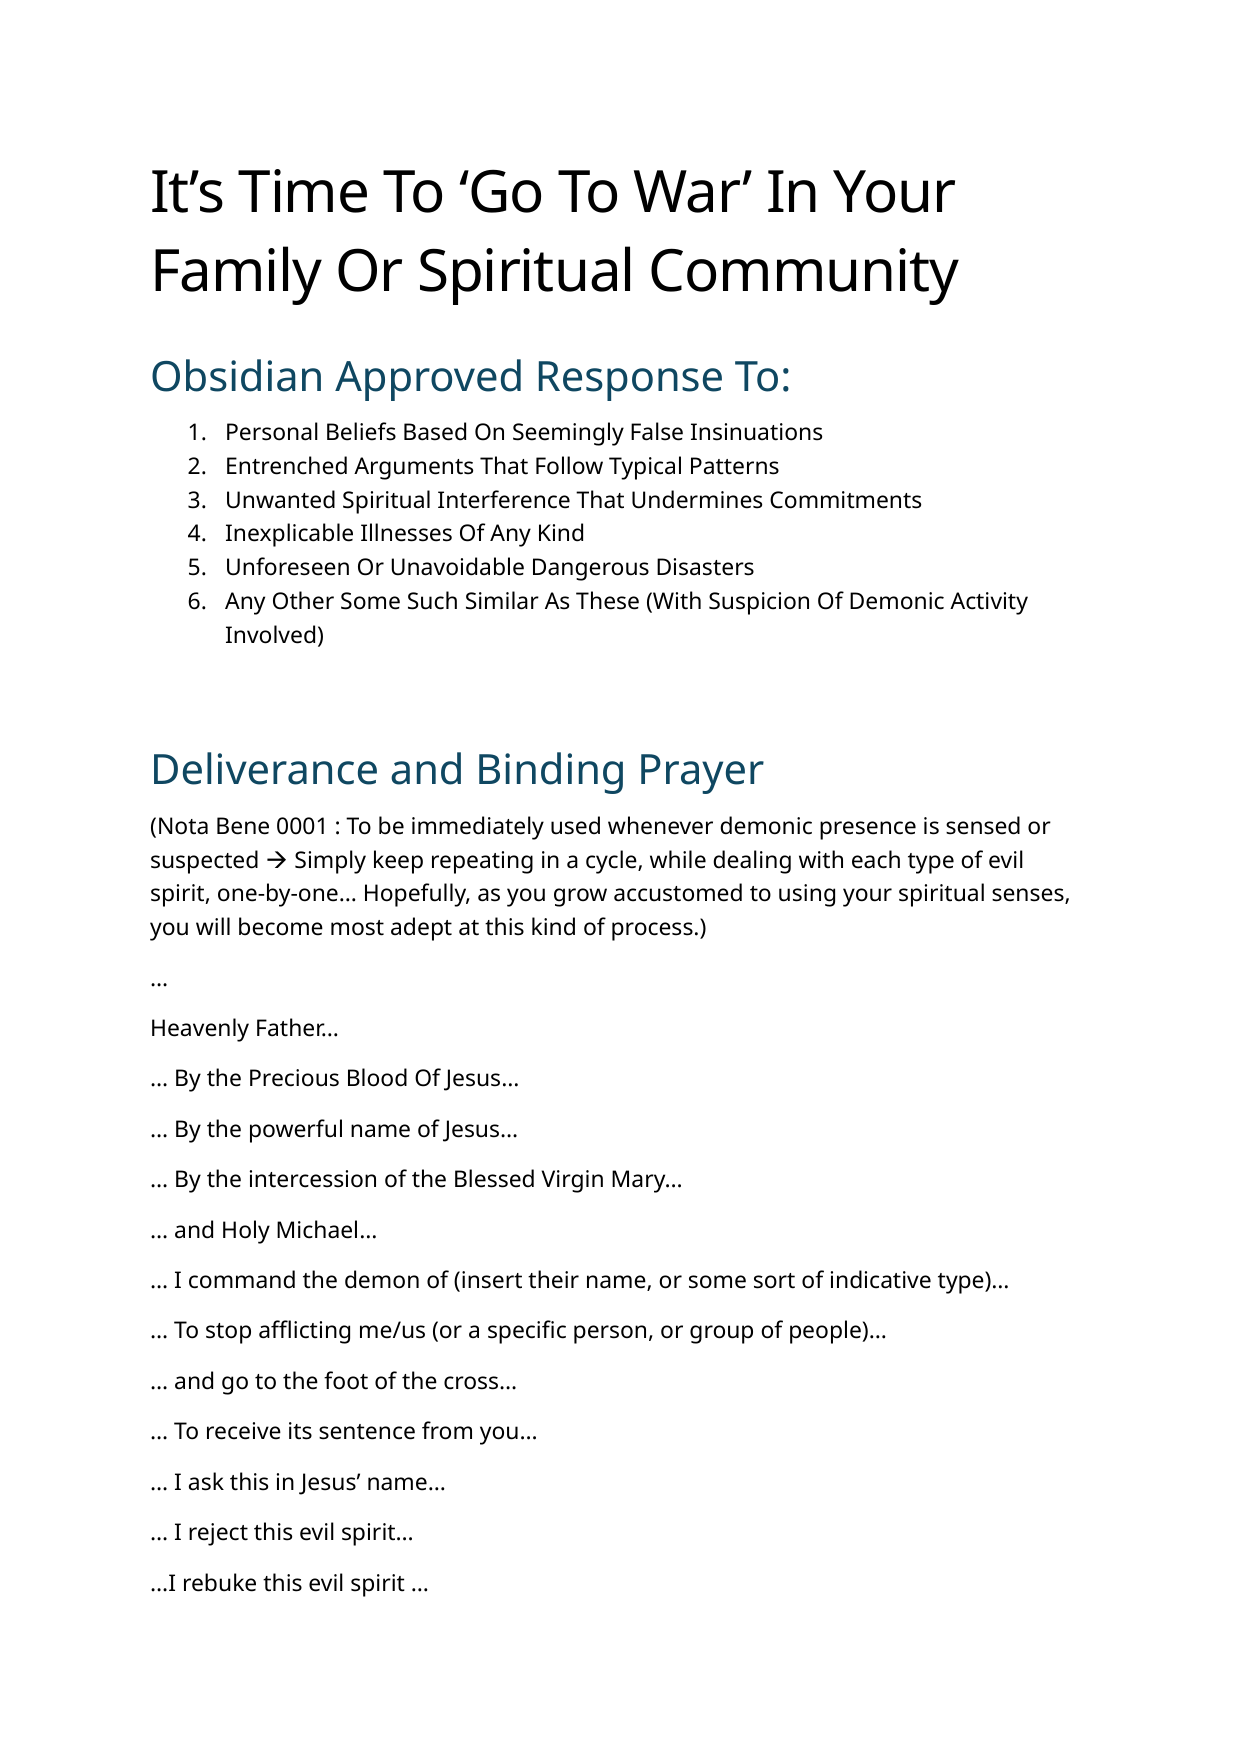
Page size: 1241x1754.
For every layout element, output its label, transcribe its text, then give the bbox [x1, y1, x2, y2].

text … and Holy Michael… [150, 1213, 1090, 1245]
text … [150, 961, 1090, 993]
text … I command the demon of (insert their name, or some sort of indicative type)… [150, 1264, 1090, 1295]
text … and go to the foot of the cross… [150, 1365, 1090, 1396]
text Heavenly Father… [150, 1012, 1090, 1043]
text … To stop afflicting me/us (or a specific person, or group of people)… [150, 1314, 1090, 1346]
subtitle Obsidian Approved Response To: [150, 346, 1090, 403]
list Unwanted Spiritual Interference That Undermines Commitments [187, 483, 1090, 515]
list Entrenched Arguments That Follow Typical Patterns [187, 450, 1090, 481]
subtitle Deliverance and Binding Prayer [150, 740, 1090, 797]
list Inexplicable Illnesses Of Any Kind [187, 517, 1090, 548]
text … I reject this evil spirit… [150, 1516, 1090, 1547]
list Unforeseen Or Unavoidable Dangerous Disasters [187, 551, 1090, 582]
text …I rebuke this evil spirit … [150, 1566, 1090, 1598]
text (Nota Bene 0001 : To be immediately used whenever demonic presence is sensed or suspected Simply keep repeating in a cycle, while dealing with each type of evil spirit, one-by-one… Hopefully, as you grow accustomed to using your spiritual senses, you will become most adept at this kind of process.) [150, 810, 1090, 942]
title It’s Time To ‘Go To War’ In Your Family Or Spiritual Community [150, 150, 1090, 309]
text … By the intercession of the Blessed Virgin Mary… [150, 1163, 1090, 1194]
text … To receive its sentence from you… [150, 1415, 1090, 1446]
list Personal Beliefs Based On Seemingly False Insinuations [187, 416, 1090, 447]
text … By the powerful name of Jesus… [150, 1113, 1090, 1144]
list Any Other Some Such Similar As These (With Suspicion Of Demonic Activity Involved) [187, 585, 1090, 650]
text … By the Precious Blood Of Jesus… [150, 1062, 1090, 1093]
text … I ask this in Jesus’ name… [150, 1466, 1090, 1497]
